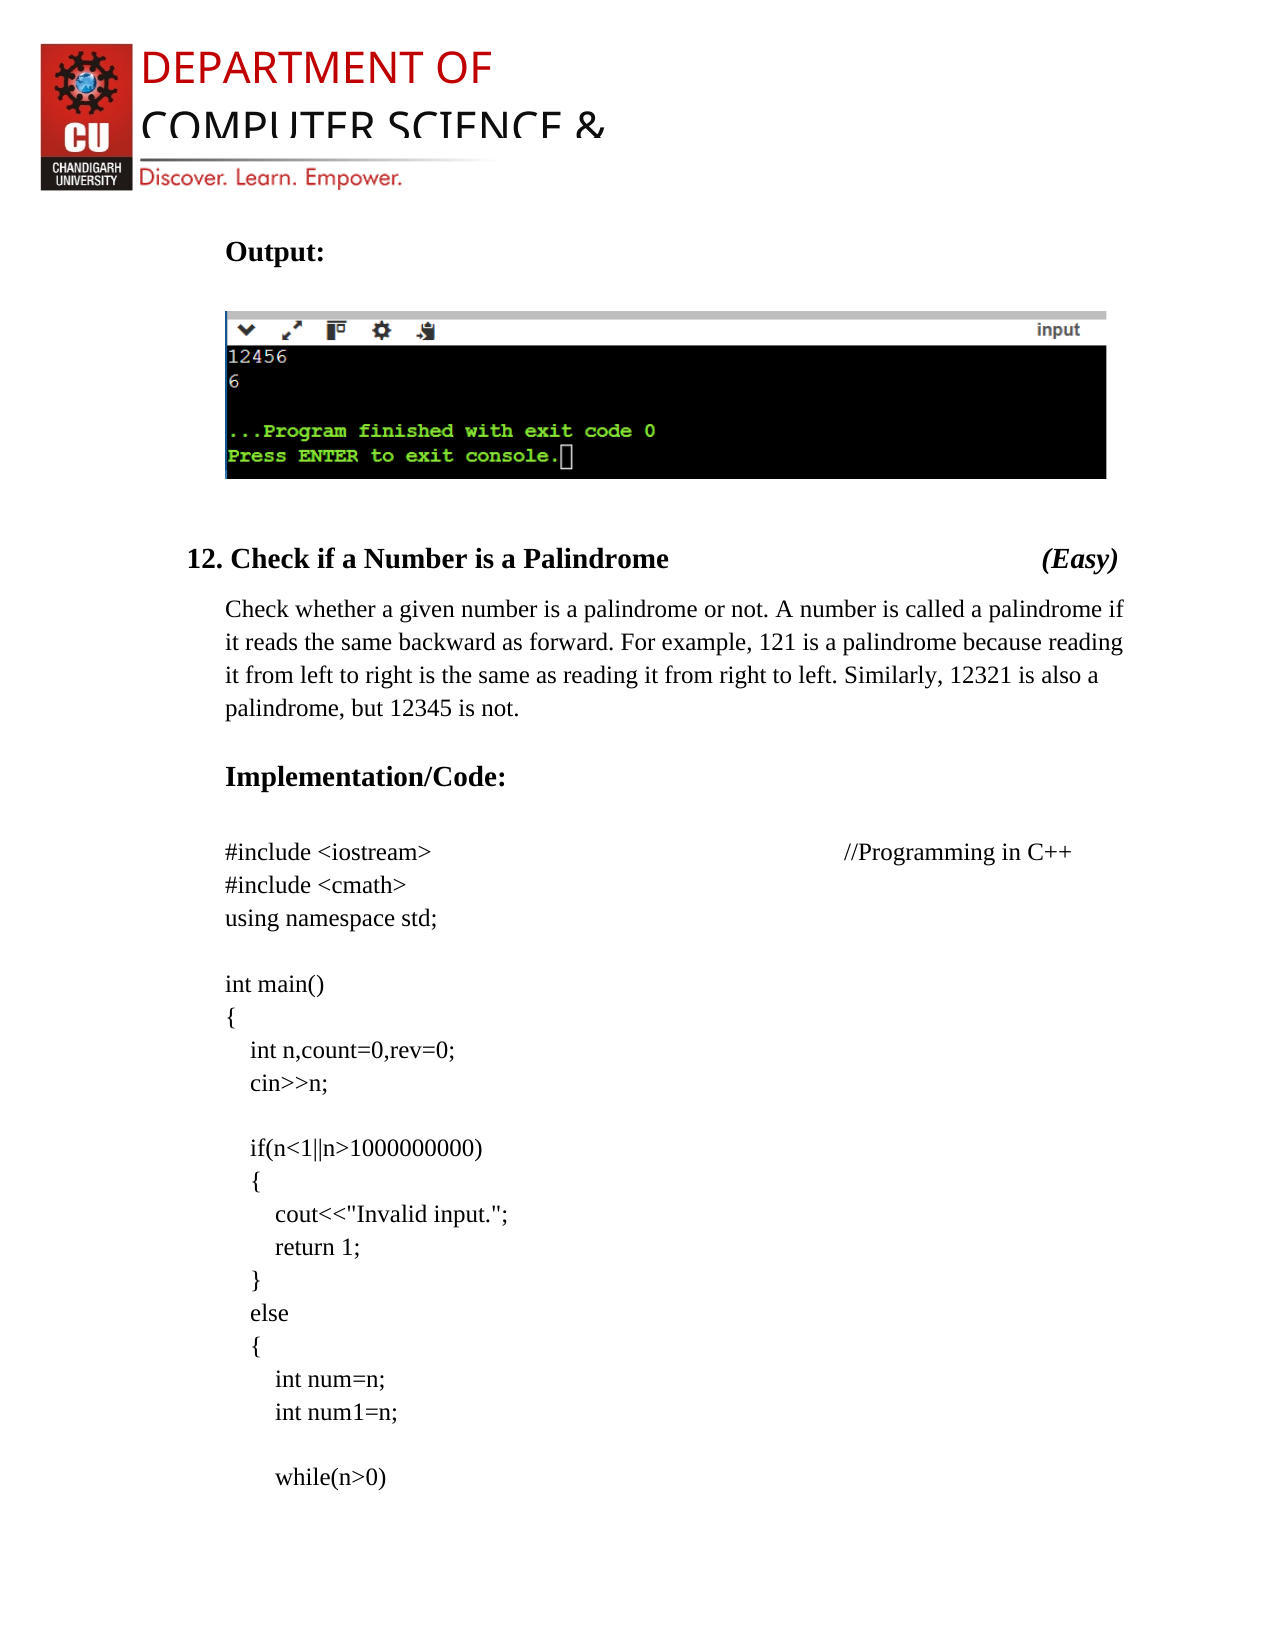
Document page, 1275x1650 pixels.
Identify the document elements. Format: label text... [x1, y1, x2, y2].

list Implementation/Code: [225, 759, 1125, 793]
list while(n>0) [225, 1462, 1125, 1491]
list Output: [225, 234, 1125, 268]
text 12. Check if a Number is a Palindrome (Easy) [150, 542, 1125, 575]
list else [225, 1298, 1125, 1327]
list Check whether a given number is a palindrome or not. A number is called a palindrome if it reads the same backward as forward. For example, 121 is a palindrome because reading it from left to right is the same as reading it from right to left. Similarly, 12321 is also a palindrome, but 12345 is not. [225, 594, 1125, 722]
list #include <iostream> //Programming in C++ [225, 837, 1125, 865]
list { [225, 1002, 1125, 1031]
list using namespace std; [225, 903, 1125, 931]
list int n,count=0,rev=0; [225, 1035, 1125, 1063]
list int main() [225, 969, 1125, 997]
list cout<<"Invalid input."; [225, 1199, 1125, 1228]
list if(n<1||n>1000000000) [225, 1133, 1125, 1162]
list return 1; [225, 1232, 1125, 1261]
list cin>>n; [225, 1068, 1125, 1097]
list { [225, 1166, 1125, 1195]
list int num=n; [225, 1364, 1125, 1393]
picture [225, 311, 1107, 479]
picture [40, 43, 529, 191]
list int num1=n; [225, 1397, 1125, 1426]
list #include <cmath> [225, 870, 1125, 898]
list } [225, 1265, 1125, 1294]
list { [225, 1331, 1125, 1360]
